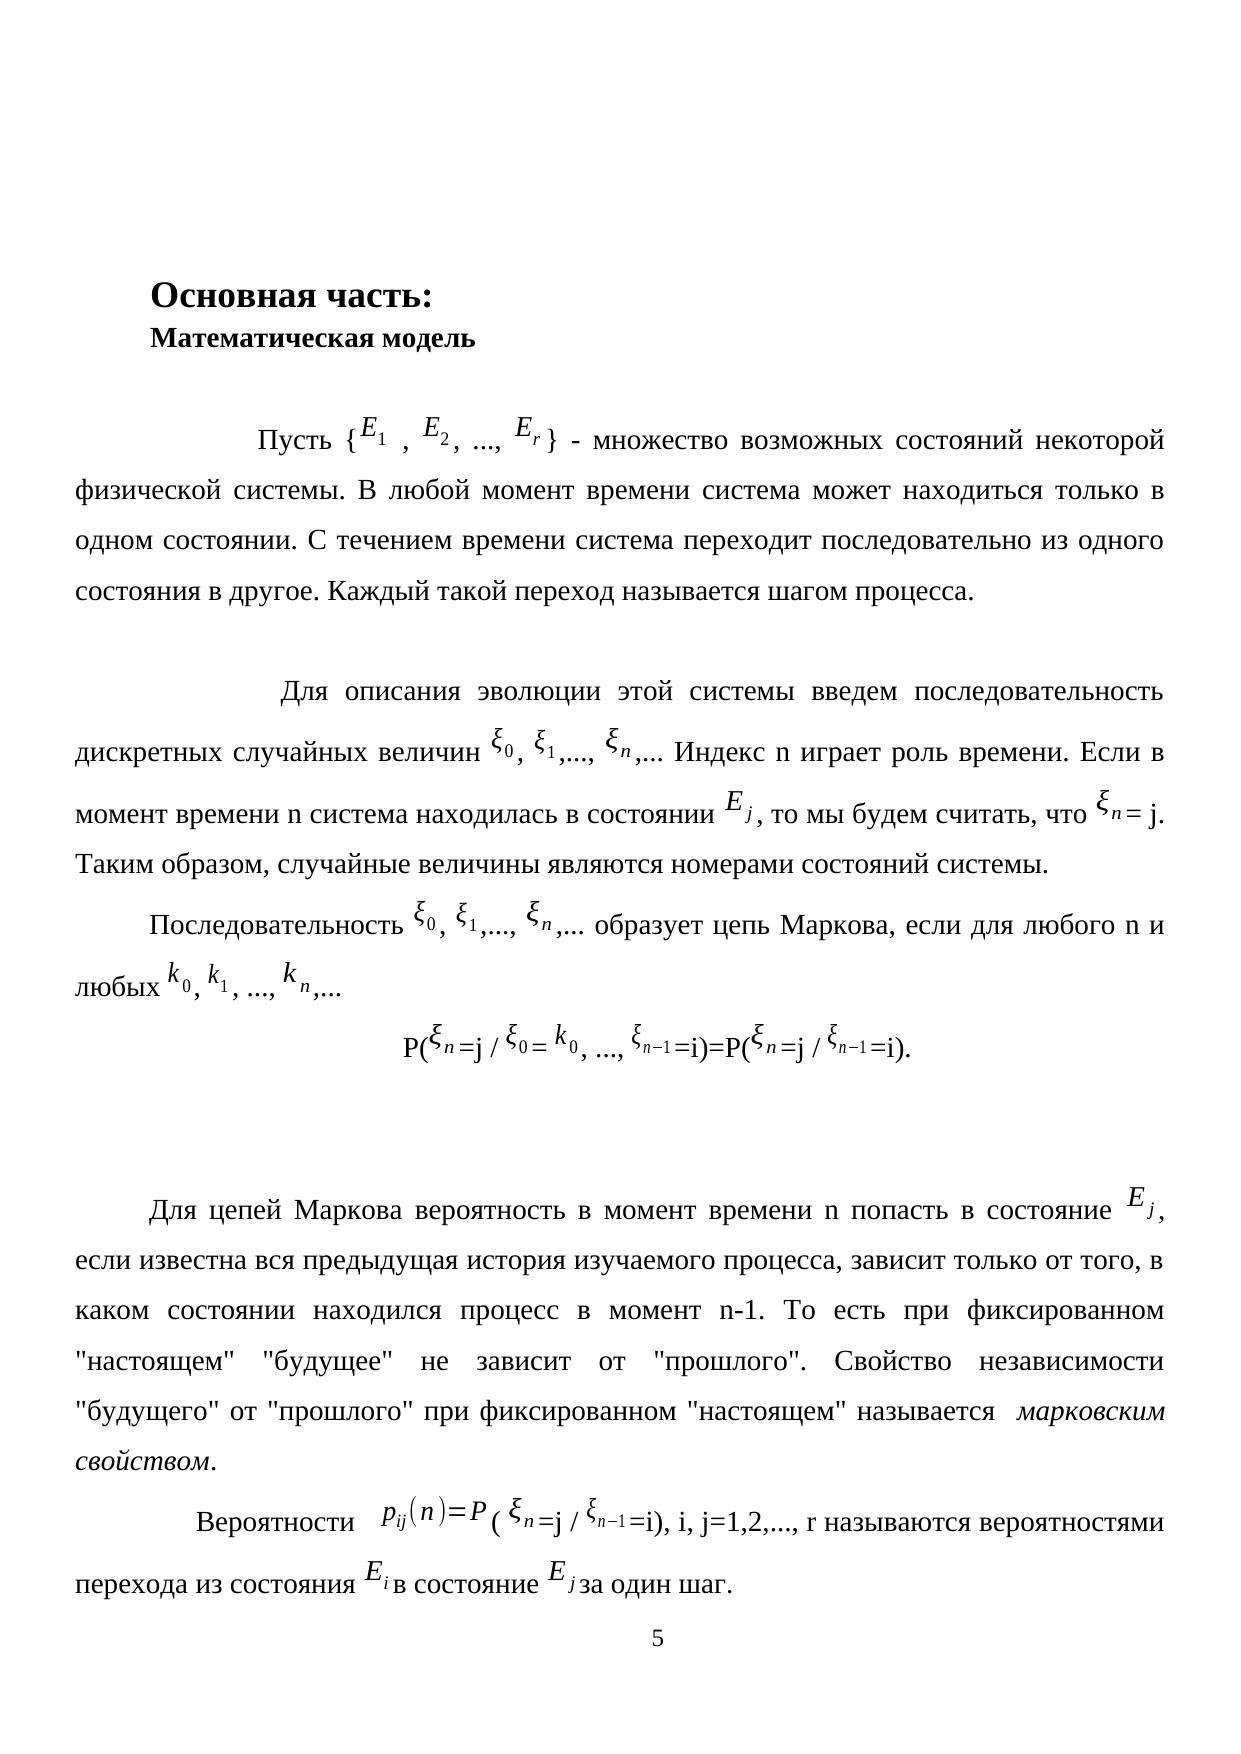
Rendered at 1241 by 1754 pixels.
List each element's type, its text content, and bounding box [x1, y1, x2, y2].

text Последовательность , ,..., ,... образует цепь Маркова, если для любого n и любых , , ..., ,... [75, 896, 1165, 1002]
text Вероятности ( =j / =i), i, j=1,2,..., r называются вероятностями перехода из состояния в состояние за один шаг. [75, 1494, 1165, 1599]
text Пусть { , , ..., } - множество возможных состояний некоторой физической системы. В любой момент времени система может находиться только в одном состоянии. С течением времени система переходит последовательно из одного состояния в другое. Каждый такой переход называется шагом процесса. [75, 411, 1165, 606]
text P(=j / = , ..., =i)=P(=j / =i). [75, 1019, 1165, 1063]
subtitle Математическая модель [75, 320, 1165, 353]
text Для описания эволюции этой системы введем последовательность дискретных случайных величин , ,..., ,... Индекс n играет роль времени. Если в момент времени n система находилась в состоянии , то мы будем считать, что = j. Таким образом, случайные величины являются номерами состояний системы. [75, 673, 1165, 880]
text Для цепей Маркова вероятность в момент времени n попасть в состояние , если известна вся предыдущая история изучаемого процесса, зависит только от того, в каком состоянии находился процесс в момент n-1. То есть при фиксированном "настоящем" "будущее" не зависит от "прошлого". Свойство независимости "будущего" от "прошлого" при фиксированном "настоящем" называется марковским свойством. [75, 1181, 1165, 1477]
subtitle Основная часть: [75, 272, 1165, 316]
